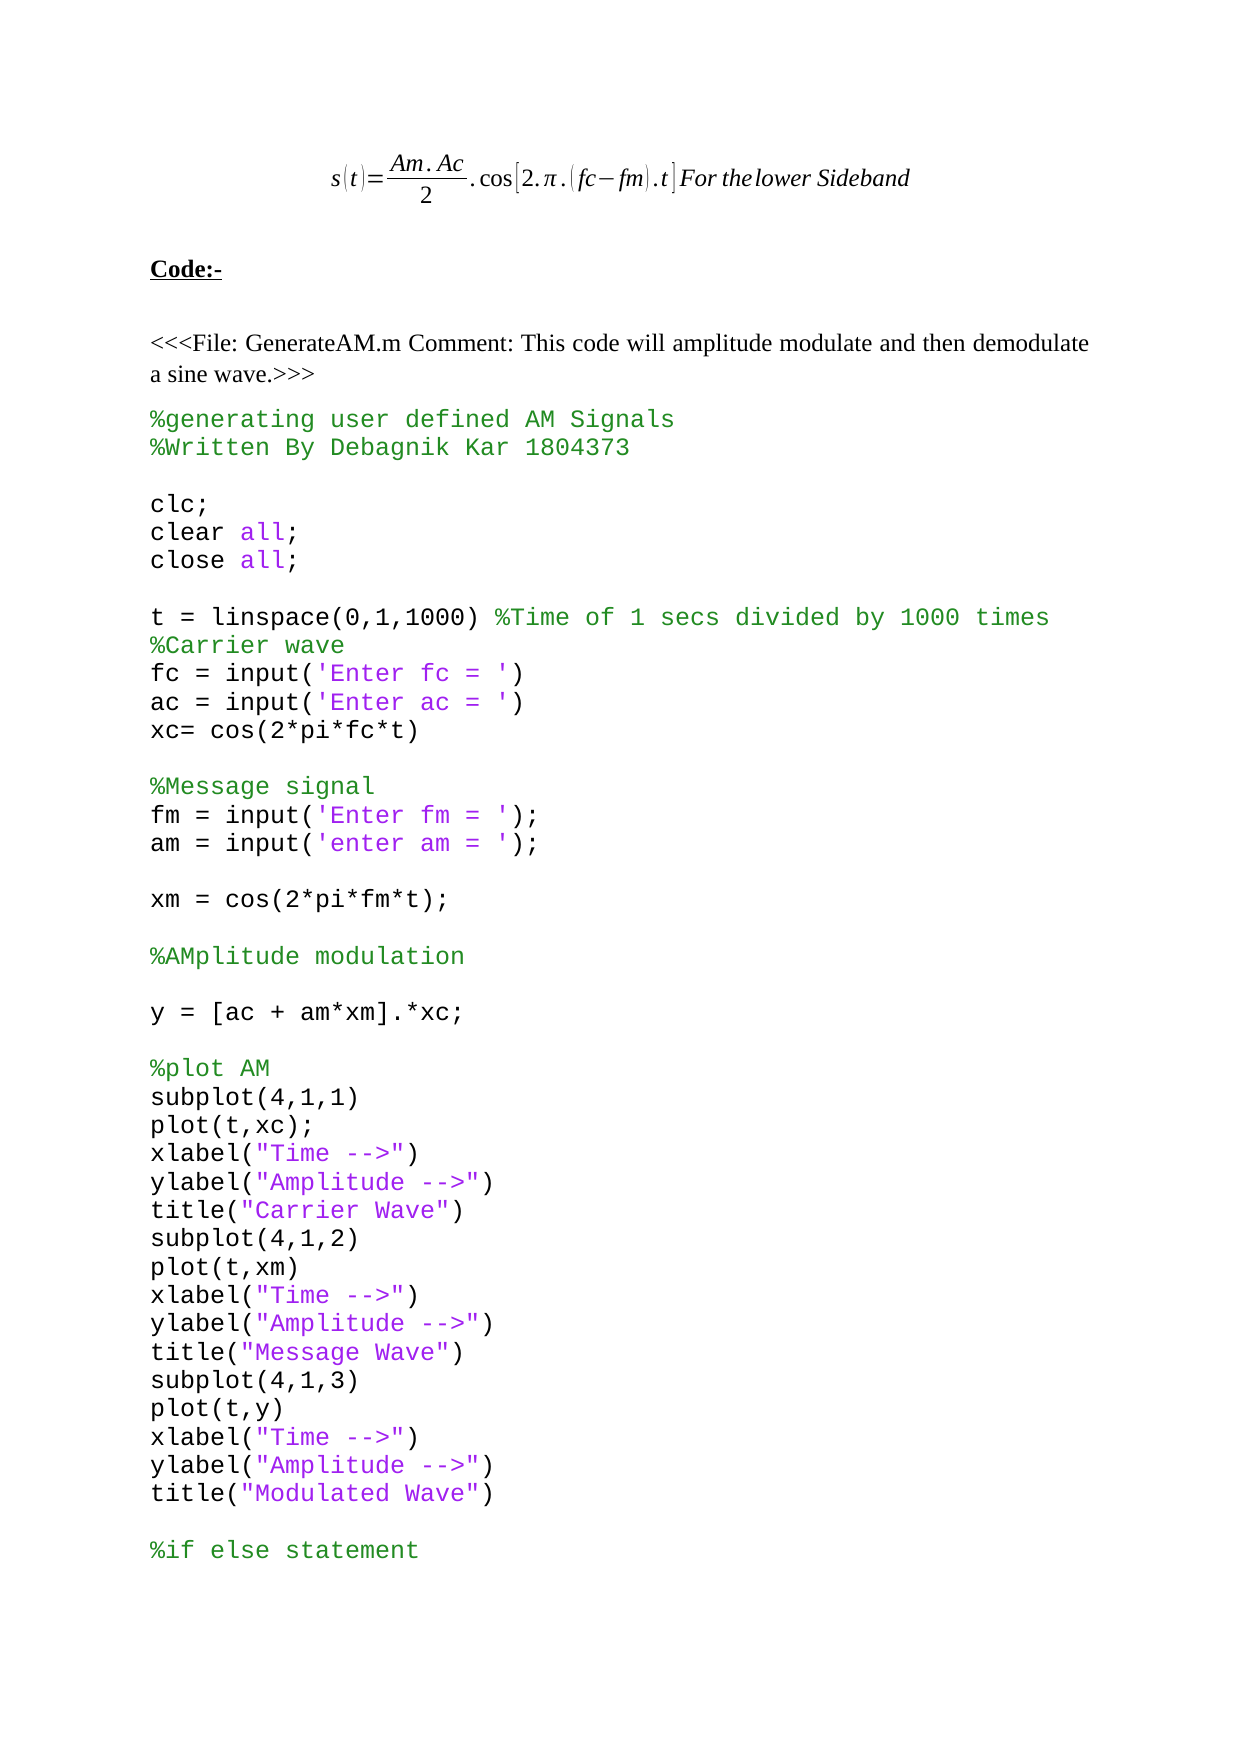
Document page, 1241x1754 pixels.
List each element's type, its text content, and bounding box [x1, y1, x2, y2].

text plot(t,xc); [150, 1113, 1090, 1141]
text close all; [150, 548, 1090, 576]
text Code:- [150, 254, 1090, 282]
text plot(t,y) [150, 1396, 1090, 1424]
text xlabel("Time -->") [150, 1424, 1090, 1453]
text %Message signal [150, 774, 1090, 802]
text %AMplitude modulation [150, 943, 1090, 972]
text title("Modulated Wave") [150, 1481, 1090, 1509]
text clc; [150, 491, 1090, 519]
text xlabel("Time -->") [150, 1141, 1090, 1169]
text ylabel("Amplitude -->") [150, 1169, 1090, 1198]
text t = linspace(0,1,1000) %Time of 1 secs divided by 1000 times [150, 604, 1090, 633]
text xlabel("Time -->") [150, 1283, 1090, 1311]
text subplot(4,1,1) [150, 1084, 1090, 1113]
text ac = input('Enter ac = ') [150, 689, 1090, 718]
text subplot(4,1,3) [150, 1368, 1090, 1396]
text clear all; [150, 519, 1090, 548]
text %if else statement [150, 1537, 1090, 1566]
text %Carrier wave [150, 633, 1090, 661]
text xm = cos(2*pi*fm*t); [150, 887, 1090, 915]
text y = [ac + am*xm].*xc; [150, 1000, 1090, 1028]
text plot(t,xm) [150, 1254, 1090, 1283]
text fc = input('Enter fc = ') [150, 661, 1090, 689]
text am = input('enter am = '); [150, 831, 1090, 859]
text ylabel("Amplitude -->") [150, 1311, 1090, 1339]
text xc= cos(2*pi*fc*t) [150, 718, 1090, 746]
text %Written By Debagnik Kar 1804373 [150, 435, 1090, 463]
text subplot(4,1,2) [150, 1226, 1090, 1254]
text title("Message Wave") [150, 1339, 1090, 1368]
text %generating user defined AM Signals [150, 407, 1090, 435]
text <<<File: GenerateAM.m Comment: This code will amplitude modulate and then demodulate a sine wave.>>> [150, 328, 1090, 388]
text ylabel("Amplitude -->") [150, 1453, 1090, 1481]
text fm = input('Enter fm = '); [150, 802, 1090, 831]
text title("Carrier Wave") [150, 1198, 1090, 1226]
text %plot AM [150, 1056, 1090, 1084]
